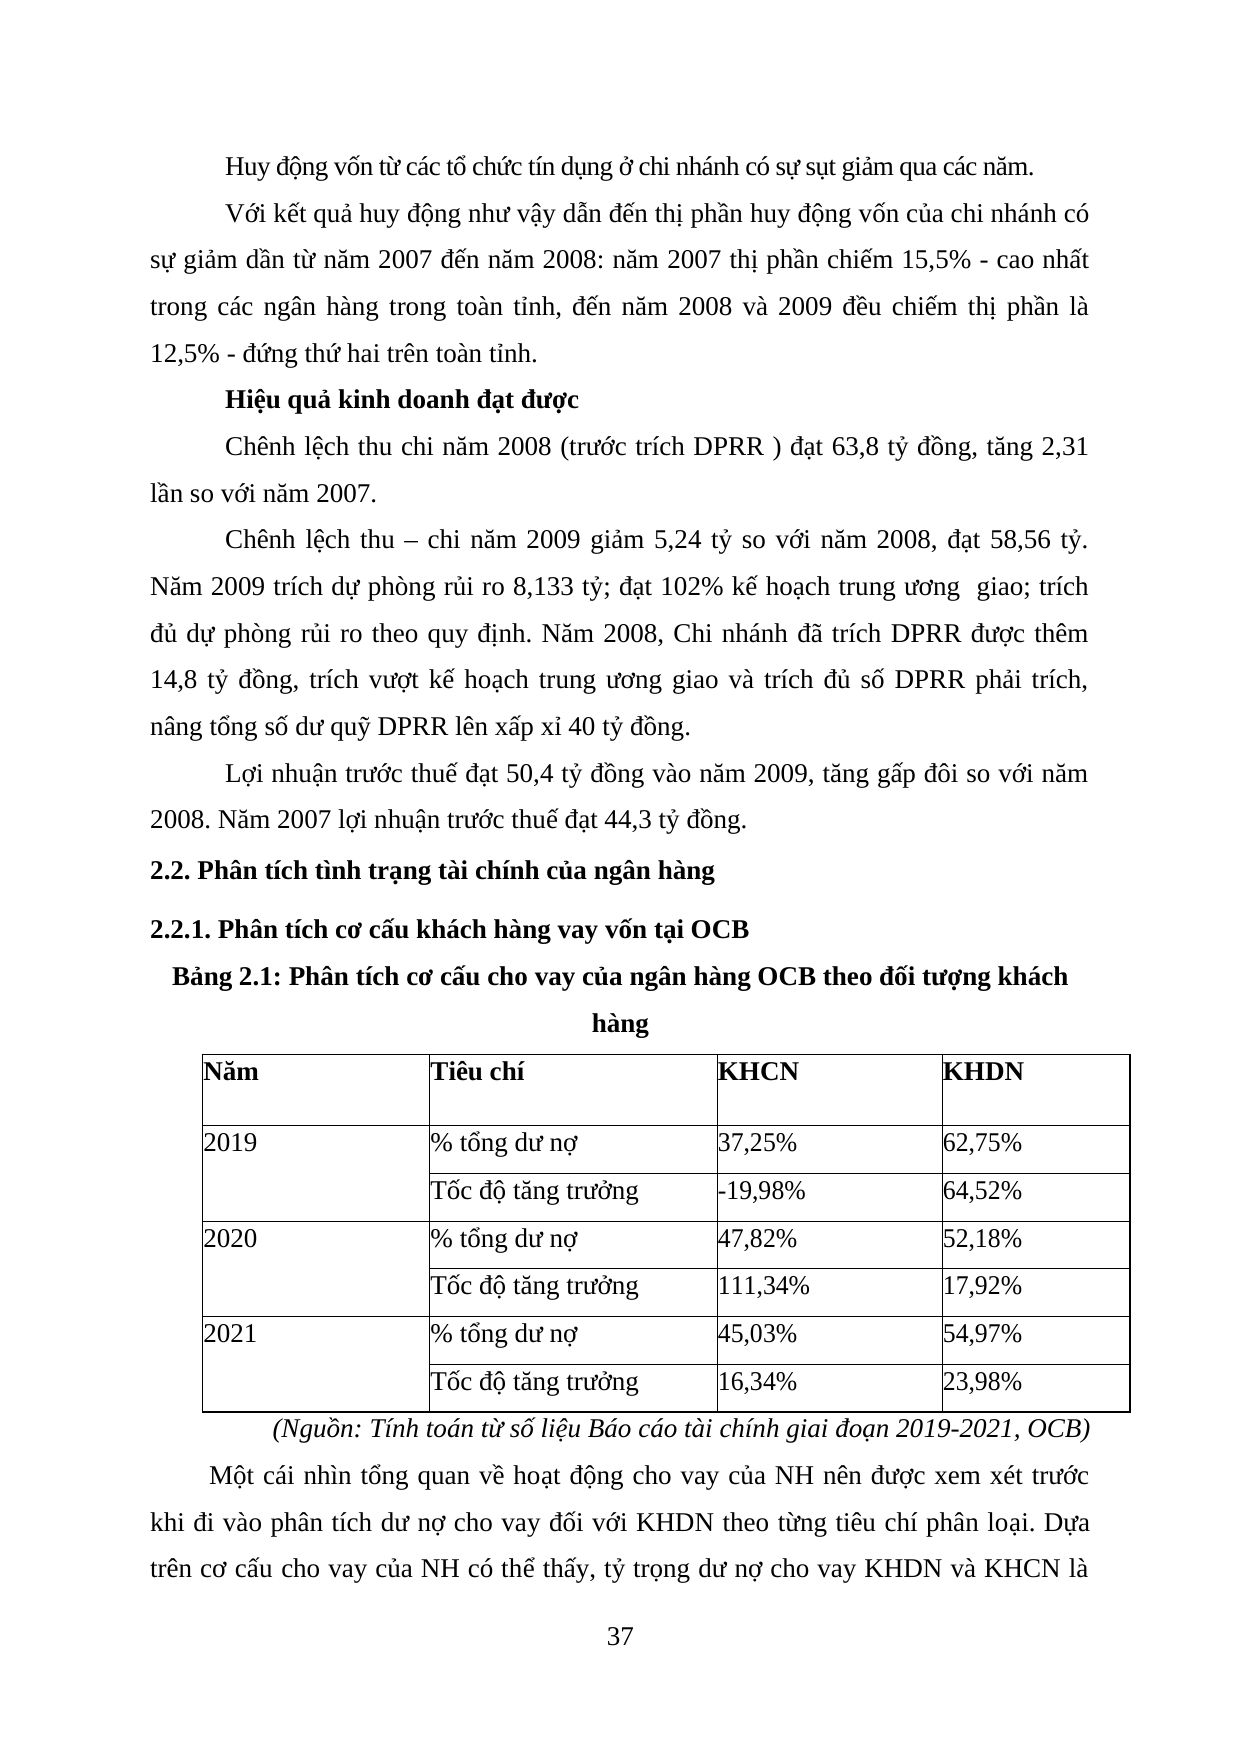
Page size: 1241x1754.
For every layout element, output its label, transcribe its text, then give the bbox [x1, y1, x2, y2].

text Hiệu quả kinh doanh đạt được [150, 383, 1090, 414]
table_header Năm [203, 1055, 429, 1125]
table_cell 52,18% [943, 1222, 1129, 1268]
table_cell 45,03% [718, 1317, 942, 1364]
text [150, 1459, 1090, 1584]
text Lợi nhuận trước thuế đạt 50,4 tỷ đồng vào năm 2009, tăng gấp đôi so với năm 2008. Năm 2007 lợi nhuận trước thuế đạt 44,3 tỷ đồng. [150, 757, 1090, 834]
text Chênh lệch thu – chi năm 2009 giảm 5,24 tỷ so với năm 2008, đạt 58,56 tỷ. Năm 2009 trích dự phòng rủi ro 8,133 tỷ; đạt 102% kế hoạch trung ương giao; trích đủ dự phòng rủi ro theo quy định. Năm 2008, Chi nhánh đã trích DPRR được thêm 14,8 tỷ đồng, trích vượt kế hoạch trung ương giao và trích đủ số DPRR phải trích, nâng tổng số dư quỹ DPRR lên xấp xỉ 40 tỷ đồng. [150, 523, 1090, 741]
text 2.2.1. Phân tích cơ cấu khách hàng vay vốn tại OCB [150, 913, 1090, 945]
table_cell 2019 [203, 1126, 429, 1221]
table_header KHCN [718, 1055, 942, 1125]
table_header Tiêu chí [430, 1055, 717, 1125]
table_cell 64,52% [943, 1174, 1129, 1221]
table_cell Tốc độ tăng trưởng [430, 1174, 717, 1221]
text Huy động vốn từ các tổ chức tín dụng ở chi nhánh có sự sụt giảm qua các năm. [150, 150, 1090, 181]
table_cell Tốc độ tăng trưởng [430, 1269, 717, 1316]
table_cell % tổng dư nợ [430, 1126, 717, 1173]
table_cell -19,98% [718, 1174, 942, 1221]
text Với kết quả huy động như vậy dẫn đến thị phần huy động vốn của chi nhánh có sự giảm dần từ năm 2007 đến năm 2008: năm 2007 thị phần chiếm 15,5% - cao nhất trong các ngân hàng trong toàn tỉnh, đến năm 2008 và 2009 đều chiếm thị phần là 12,5% - đứng thứ hai trên toàn tỉnh. [150, 197, 1090, 368]
table_cell Tốc độ tăng trưởng [430, 1365, 717, 1411]
table_cell % tổng dư nợ [430, 1317, 717, 1364]
table_cell 37,25% [718, 1126, 942, 1173]
text (Nguồn: Tính toán từ số liệu Báo cáo tài chính giai đoạn 2019-2021, OCB) [150, 1412, 1090, 1444]
table_cell 16,34% [718, 1365, 942, 1411]
table_header KHDN [943, 1055, 1129, 1125]
table_cell % tổng dư nợ [430, 1222, 717, 1268]
table_cell 111,34% [718, 1269, 942, 1316]
table_cell 2021 [203, 1317, 429, 1411]
table_cell 62,75% [943, 1126, 1129, 1173]
table_cell 54,97% [943, 1317, 1129, 1364]
table_cell 17,92% [943, 1269, 1129, 1316]
table_cell 2020 [203, 1222, 429, 1316]
table_cell 23,98% [943, 1365, 1129, 1411]
subtitle 2.2. Phân tích tình trạng tài chính của ngân hàng [150, 854, 1090, 885]
table_cell 47,82% [718, 1222, 942, 1268]
text Chênh lệch thu chi năm 2008 (trước trích DPRR ) đạt 63,8 tỷ đồng, tăng 2,31 lần so với năm 2007. [150, 430, 1090, 508]
